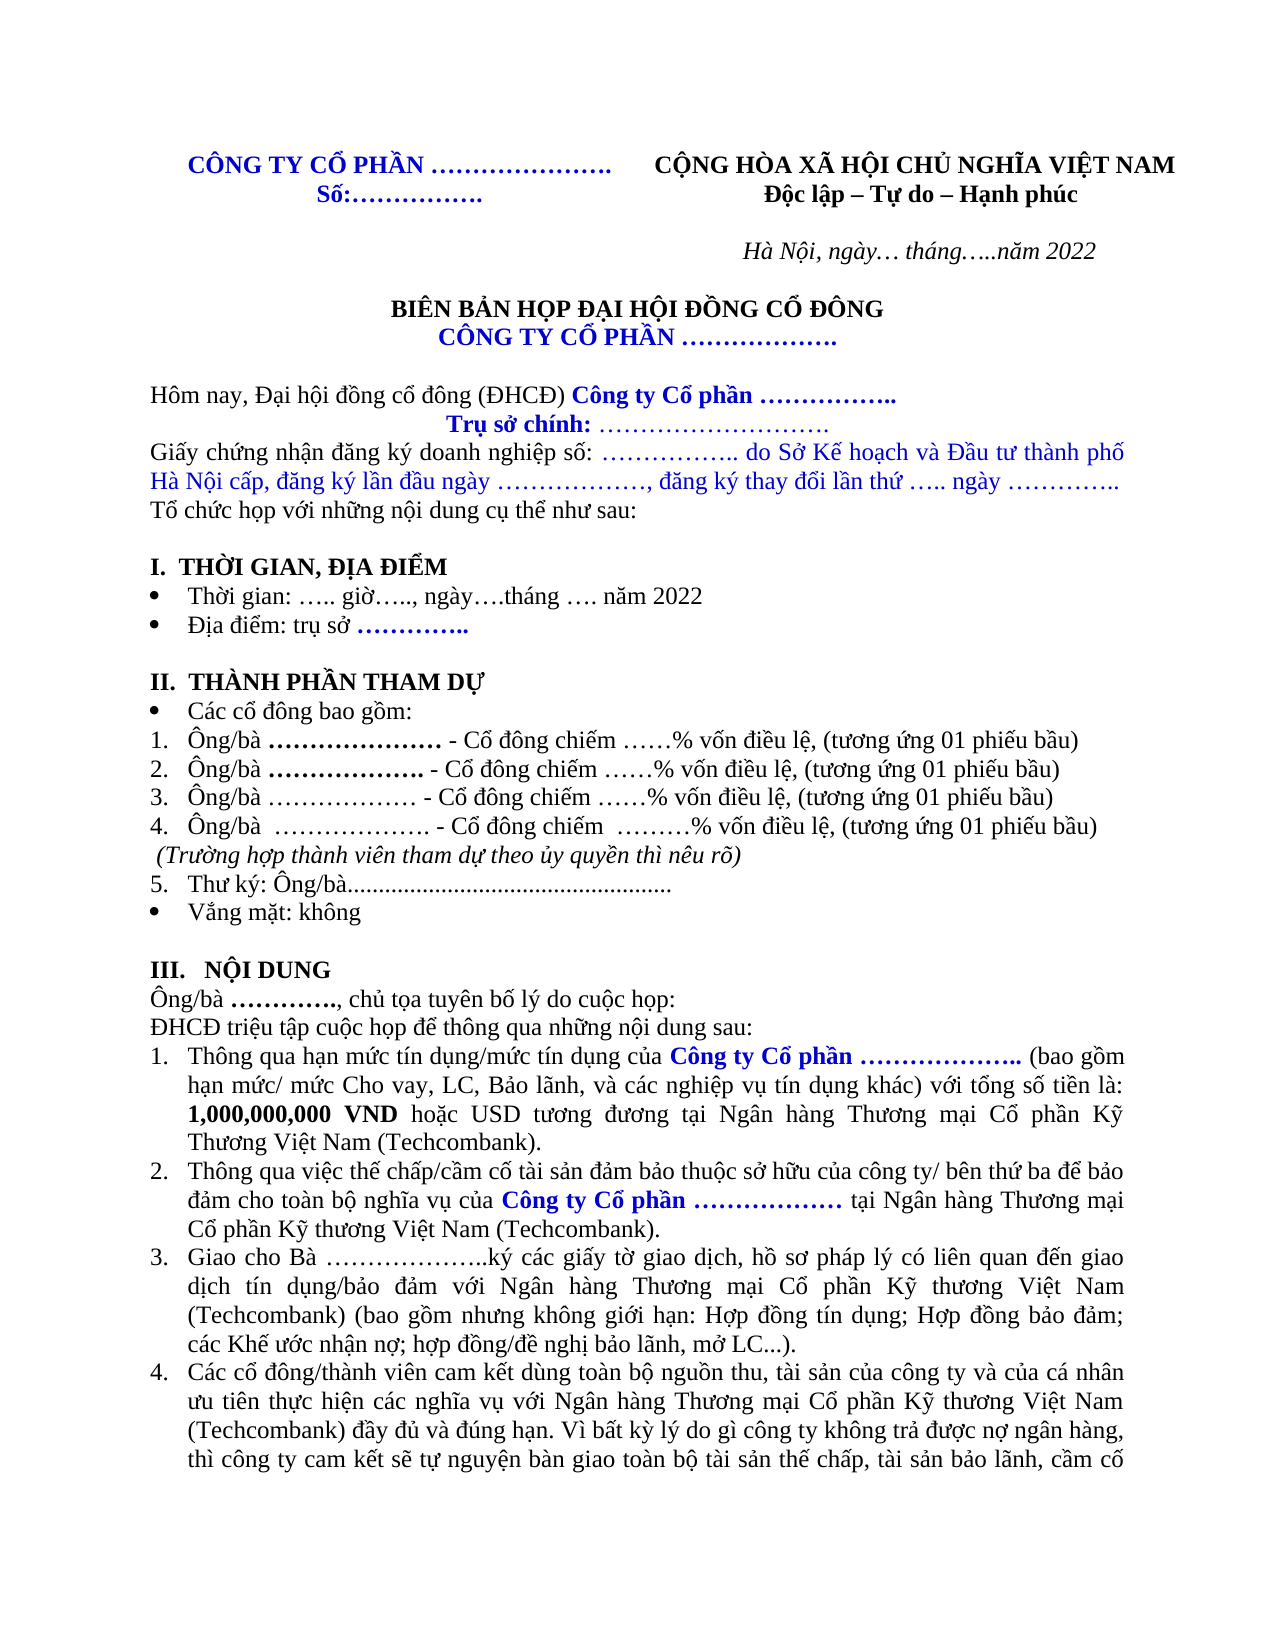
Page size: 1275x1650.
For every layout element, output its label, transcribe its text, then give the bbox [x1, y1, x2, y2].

text ĐHCĐ triệu tập cuộc họp để thông qua những nội dung sau: [150, 1012, 1125, 1041]
text Tổ chức họp với những nội dung cụ thể như sau: [150, 495, 1125, 524]
list Vắng mặt: không [150, 897, 1125, 926]
list Ông/bà ………………. - Cổ đông chiếm ……% vốn điều lệ, (tương ứng 01 phiếu bầu) [150, 754, 1125, 782]
text Trụ sở chính: ………………………. [150, 409, 1125, 437]
list Thư ký: Ông/bà.................................................... [150, 869, 1125, 897]
text Ông/bà …………., chủ tọa tuyên bố lý do cuộc họp: [150, 984, 1125, 1012]
list Giao cho Bà ………………..ký các giấy tờ giao dịch, hồ sơ pháp lý có liên quan đến giao dịch tín dụng/bảo đảm với Ngân hàng Thương mại Cổ phần Kỹ thương Việt Nam (Techcombank) (bao gồm nhưng không giới hạn: Hợp đồng tín dụng; Hợp đồng bảo đảm; các Khế ước nhận nợ; hợp đồng/đề nghị bảo lãnh, mở LC...). [150, 1242, 1125, 1357]
table_header CÔNG TY CỔ PHẦN …………………. Số:……………. [150, 150, 649, 294]
text III. NỘI DUNG [150, 955, 1125, 984]
text Hôm nay, Đại hội đồng cổ đông (ĐHCĐ) Công ty Cổ phần …………….. [150, 380, 1125, 409]
list Địa điểm: trụ sở ………….. [150, 610, 1125, 639]
table_header CỘNG HÒA XÃ HỘI CHỦ NGHĨA VIỆT NAM Độc lập – Tự do – Hạnh phúc Hà Nội, ngày… tháng…..năm 2022 [649, 150, 1192, 294]
text CÔNG TY CỔ PHẦN ………………. [150, 322, 1125, 351]
list Thông qua hạn mức tín dụng/mức tín dụng của Công ty Cổ phần ……………….. (bao gồm hạn mức/ mức Cho vay, LC, Bảo lãnh, và các nghiệp vụ tín dụng khác) với tổng số tiền là: 1,000,000,000 VND hoặc USD tương đương tại Ngân hàng Thương mại Cổ phần Kỹ Thương Việt Nam (Techcombank). [150, 1041, 1125, 1156]
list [150, 1357, 1125, 1472]
list Ông/bà ………………. - Cổ đông chiếm ………% vốn điều lệ, (tương ứng 01 phiếu bầu) [150, 811, 1125, 840]
list Các cổ đông bao gồm: [150, 696, 1125, 725]
text (Trường hợp thành viên tham dự theo ủy quyền thì nêu rõ) [150, 840, 1125, 869]
list Thời gian: ….. giờ….., ngày….tháng …. năm 2022 [150, 581, 1125, 610]
text Giấy chứng nhận đăng ký doanh nghiệp số: …………….. do Sở Kế hoạch và Đầu tư thành phố Hà Nội cấp, đăng ký lần đầu ngày ………………, đăng ký thay đổi lần thứ ….. ngày ………….. [150, 437, 1125, 495]
list Ông/bà ………………… - Cổ đông chiếm ……% vốn điều lệ, (tương ứng 01 phiếu bầu) [150, 725, 1125, 754]
text BIÊN BẢN HỌP ĐẠI HỘI ĐỒNG CỔ ĐÔNG [150, 294, 1125, 322]
list Thông qua việc thế chấp/cầm cố tài sản đảm bảo thuộc sở hữu của công ty/ bên thứ ba để bảo đảm cho toàn bộ nghĩa vụ của Công ty Cổ phần ……………… tại Ngân hàng Thương mại Cổ phần Kỹ thương Việt Nam (Techcombank). [150, 1156, 1125, 1242]
text II. THÀNH PHẦN THAM DỰ [150, 667, 1125, 696]
list Ông/bà ……………… - Cổ đông chiếm ……% vốn điều lệ, (tương ứng 01 phiếu bầu) [150, 782, 1125, 811]
text I. THỜI GIAN, ĐỊA ĐIỂM [150, 552, 1125, 581]
